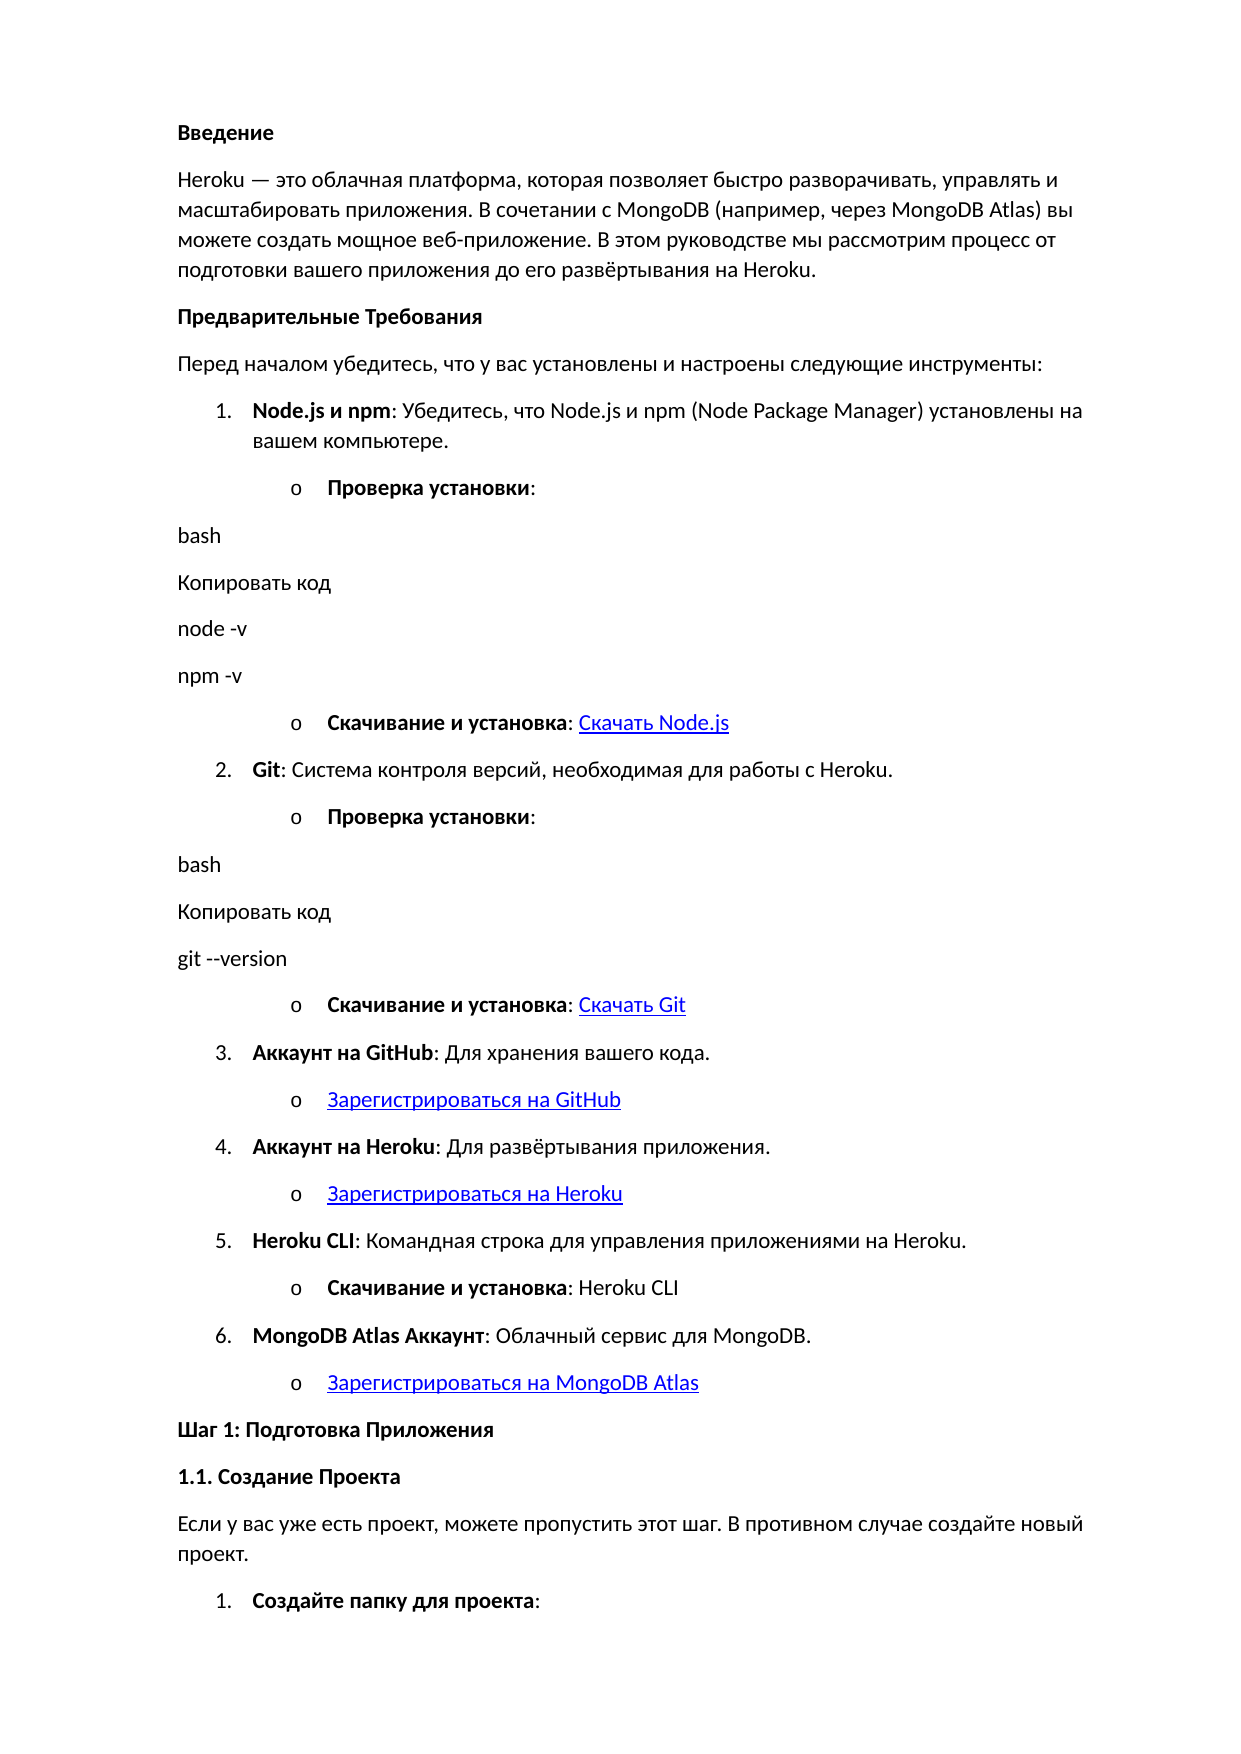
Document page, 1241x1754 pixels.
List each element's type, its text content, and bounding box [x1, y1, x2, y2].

text npm -v [177, 661, 1152, 689]
list Аккаунт на Heroku: Для развёртывания приложения. [215, 1132, 1152, 1160]
text node -v [177, 614, 1152, 642]
text bash [177, 850, 1152, 878]
list Node.js и npm: Убедитесь, что Node.js и npm (Node Package Manager) установлены на вашем компьютере. [215, 396, 1152, 454]
text 1.1. Создание Проекта [177, 1462, 1152, 1490]
list Git: Система контроля версий, необходимая для работы с Heroku. [215, 756, 1152, 784]
text git --version [177, 944, 1152, 972]
list Зарегистрироваться на GitHub [290, 1085, 1152, 1113]
list Heroku CLI: Командная строка для управления приложениями на Heroku. [215, 1226, 1152, 1254]
list Создайте папку для проекта: [215, 1586, 1152, 1614]
list Зарегистрироваться на MongoDB Atlas [290, 1368, 1152, 1396]
text Копировать код [177, 568, 1152, 596]
text Heroku — это облачная платформа, которая позволяет быстро разворачивать, управлять и масштабировать приложения. В сочетании с MongoDB (например, через MongoDB Atlas) вы можете создать мощное веб-приложение. В этом руководстве мы рассмотрим процесс от подготовки вашего приложения до его развёртывания на Heroku. [177, 165, 1152, 284]
text Предварительные Требования [177, 302, 1152, 331]
text Перед началом убедитесь, что у вас установлены и настроены следующие инструменты: [177, 349, 1152, 377]
list Скачивание и установка: Скачать Git [290, 991, 1152, 1019]
list Аккаунт на GitHub: Для хранения вашего кода. [215, 1038, 1152, 1066]
list MongoDB Atlas Аккаунт: Облачный сервис для MongoDB. [215, 1321, 1152, 1349]
list Скачивание и установка: Скачать Node.js [290, 708, 1152, 737]
text Копировать код [177, 897, 1152, 925]
text bash [177, 521, 1152, 549]
text Если у вас уже есть проект, можете пропустить этот шаг. В противном случае создайте новый проект. [177, 1509, 1152, 1567]
text Шаг 1: Подготовка Приложения [177, 1415, 1152, 1443]
list Зарегистрироваться на Heroku [290, 1179, 1152, 1208]
list Проверка установки: [290, 802, 1152, 831]
list Скачивание и установка: Heroku CLI [290, 1273, 1152, 1302]
list Проверка установки: [290, 473, 1152, 502]
text Введение [177, 118, 1152, 146]
